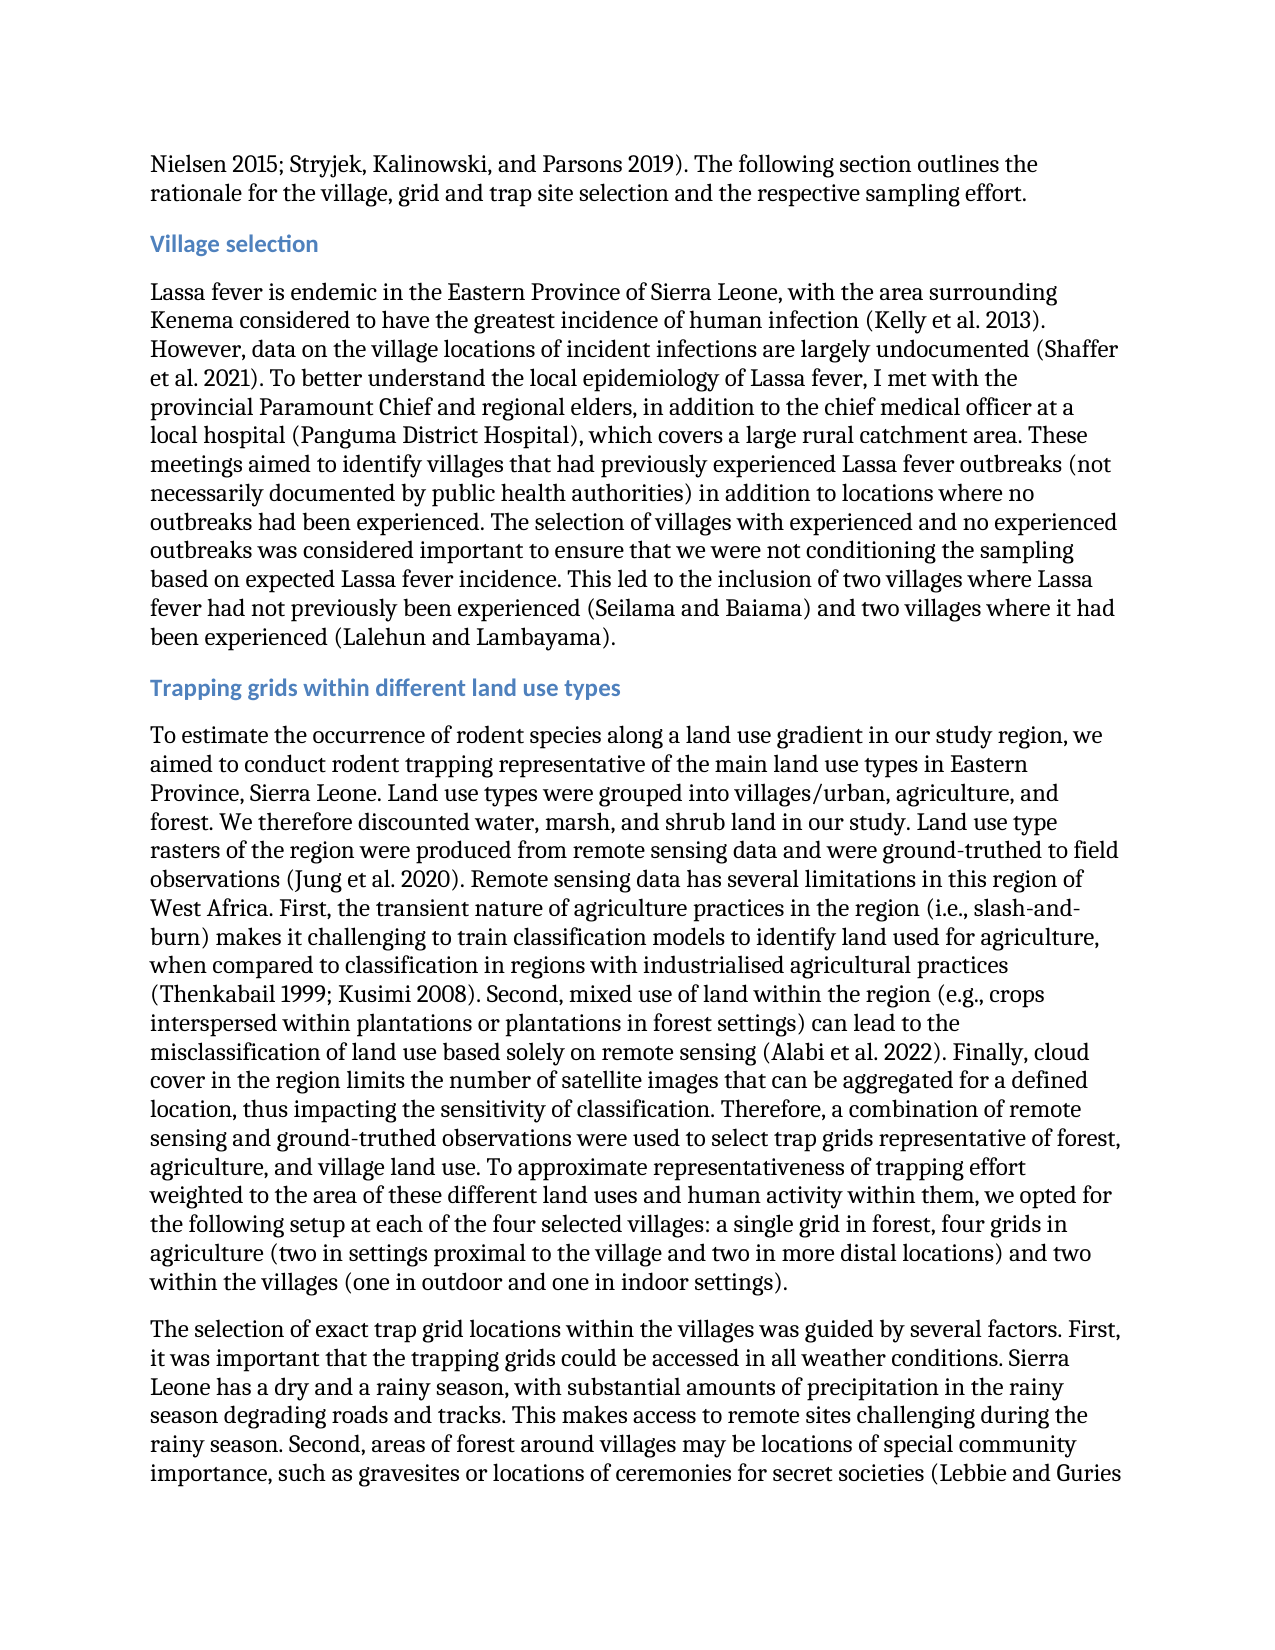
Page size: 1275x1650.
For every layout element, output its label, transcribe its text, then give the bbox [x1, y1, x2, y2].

subtitle Trapping grids within different land use types [150, 672, 1125, 703]
subtitle Village selection [150, 228, 1125, 259]
text Lassa fever is endemic in the Eastern Province of Sierra Leone, with the area surrounding Kenema considered to have the greatest incidence of human infection (Kelly et al. 2013). However, data on the village locations of incident infections are largely undocumented (Shaffer et al. 2021). To better understand the local epidemiology of Lassa fever, I met with the provincial Paramount Chief and regional elders, in addition to the chief medical officer at a local hospital (Panguma District Hospital), which covers a large rural catchment area. These meetings aimed to identify villages that had previously experienced Lassa fever outbreaks (not necessarily documented by public health authorities) in addition to locations where no outbreaks had been experienced. The selection of villages with experienced and no experienced outbreaks was considered important to ensure that we were not conditioning the sampling based on expected Lassa fever incidence. This led to the inclusion of two villages where Lassa fever had not previously been experienced (Seilama and Baiama) and two villages where it had been experienced (Lalehun and Lambayama). [150, 278, 1125, 651]
text To estimate the occurrence of rodent species along a land use gradient in our study region, we aimed to conduct rodent trapping representative of the main land use types in Eastern Province, Sierra Leone. Land use types were grouped into villages/urban, agriculture, and forest. We therefore discounted water, marsh, and shrub land in our study. Land use type rasters of the region were produced from remote sensing data and were ground-truthed to field observations (Jung et al. 2020). Remote sensing data has several limitations in this region of West Africa. First, the transient nature of agriculture practices in the region (i.e., slash-and-burn) makes it challenging to train classification models to identify land used for agriculture, when compared to classification in regions with industrialised agricultural practices (Thenkabail 1999; Kusimi 2008). Second, mixed use of land within the region (e.g., crops interspersed within plantations or plantations in forest settings) can lead to the misclassification of land use based solely on remote sensing (Alabi et al. 2022). Finally, cloud cover in the region limits the number of satellite images that can be aggregated for a defined location, thus impacting the sensitivity of classification. Therefore, a combination of remote sensing and ground-truthed observations were used to select trap grids representative of forest, agriculture, and village land use. To approximate representativeness of trapping effort weighted to the area of these different land uses and human activity within them, we opted for the following setup at each of the four selected villages: a single grid in forest, four grids in agriculture (two in settings proximal to the village and two in more distal locations) and two within the villages (one in outdoor and one in indoor settings). [150, 721, 1125, 1296]
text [150, 1315, 1125, 1488]
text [150, 150, 1125, 207]
